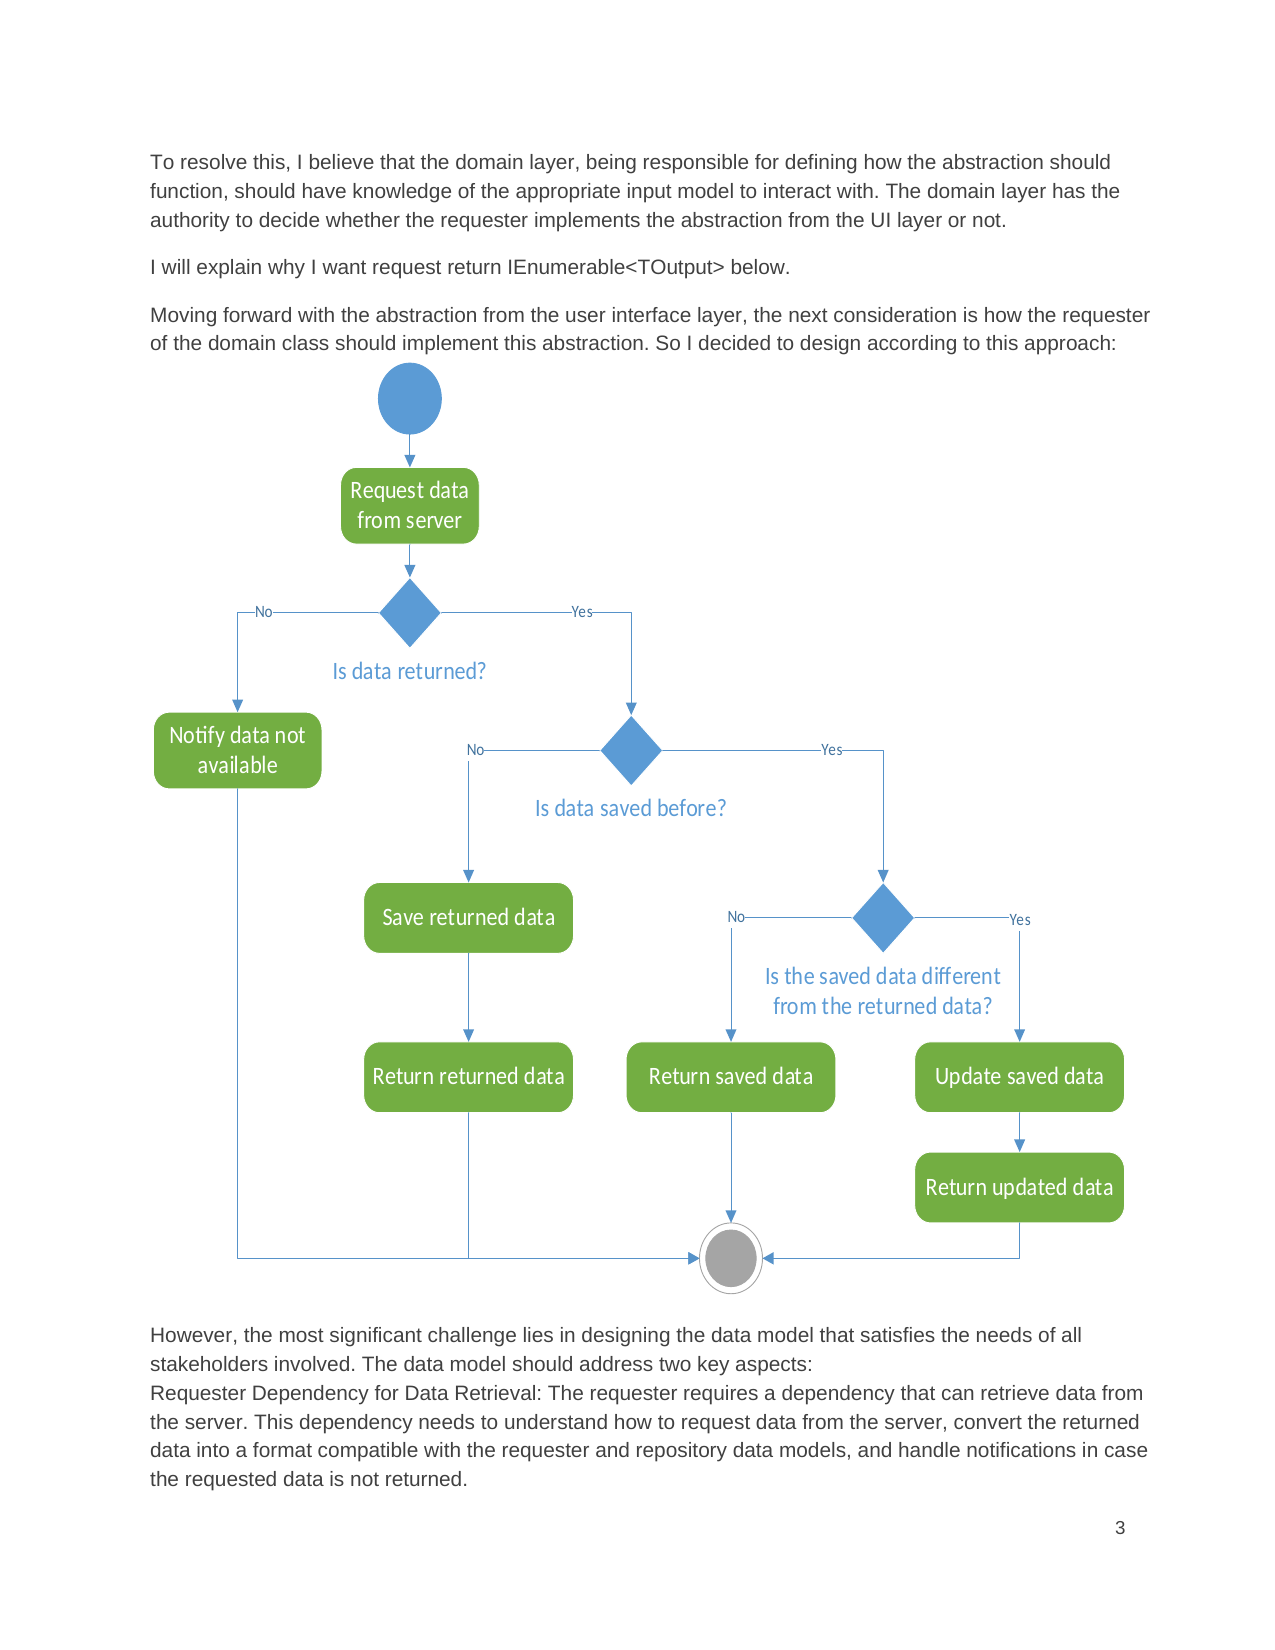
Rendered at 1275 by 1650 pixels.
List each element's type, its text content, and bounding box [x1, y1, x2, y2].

text To resolve this, I believe that the domain layer, being responsible for defining how the abstraction should function, should have knowledge of the appropriate input model to interact with. The domain layer has the authority to decide whether the requester implements the abstraction from the UI layer or not. [150, 150, 1166, 231]
text Moving forward with the abstraction from the user interface layer, the next consideration is how the requester of the domain class should implement this abstraction. So I decided to design according to this approach: [150, 302, 1166, 1300]
text I will explain why I want request return IEnumerable<TOutput> below. [150, 255, 1166, 279]
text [150, 1323, 1166, 1491]
